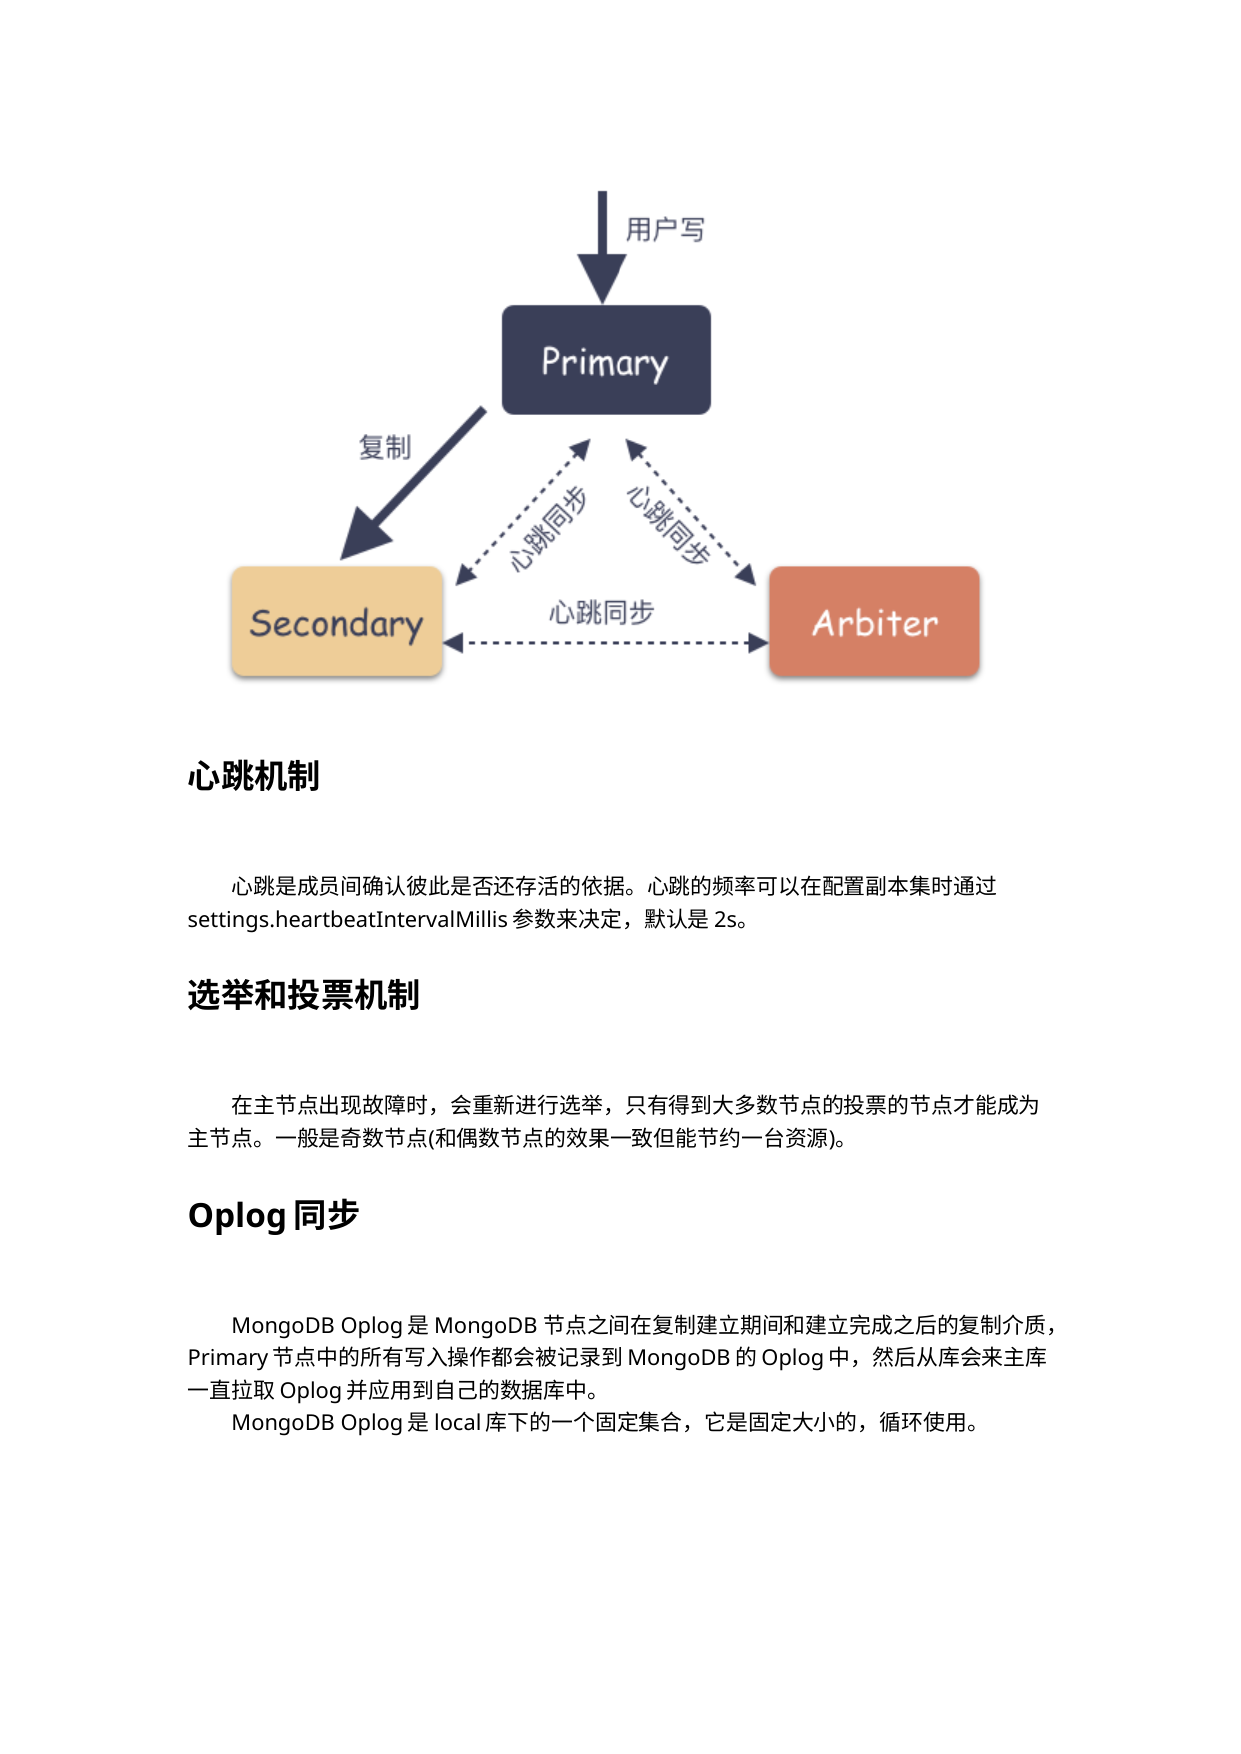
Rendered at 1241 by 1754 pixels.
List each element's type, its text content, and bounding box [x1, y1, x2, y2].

text MongoDB Oplog是local库下的一个固定集合，它是固定大小的，循环使用。 [187, 1405, 1053, 1437]
subtitle 选举和投票机制 [187, 961, 1053, 1026]
text 心跳是成员间确认彼此是否还存活的依据。心跳的频率可以在配置副本集时通过settings.heartbeatIntervalMillis参数来决定，默认是2s。 [187, 869, 1053, 934]
subtitle Oplog同步 [187, 1180, 1053, 1245]
text 在主节点出现故障时，会重新进行选举，只有得到大多数节点的投票的节点才能成为主节点。一般是奇数节点(和偶数节点的效果一致但能节约一台资源)。 [187, 1088, 1053, 1153]
text MongoDB Oplog是MongoDB 节点之间在复制建立期间和建立完成之后的复制介质，Primary节点中的所有写入操作都会被记录到MongoDB的Oplog中，然后从库会来主库一直拉取Oplog并应用到自己的数据库中。 [187, 1307, 1053, 1405]
subtitle 心跳机制 [187, 742, 1053, 807]
picture [187, 173, 1053, 704]
